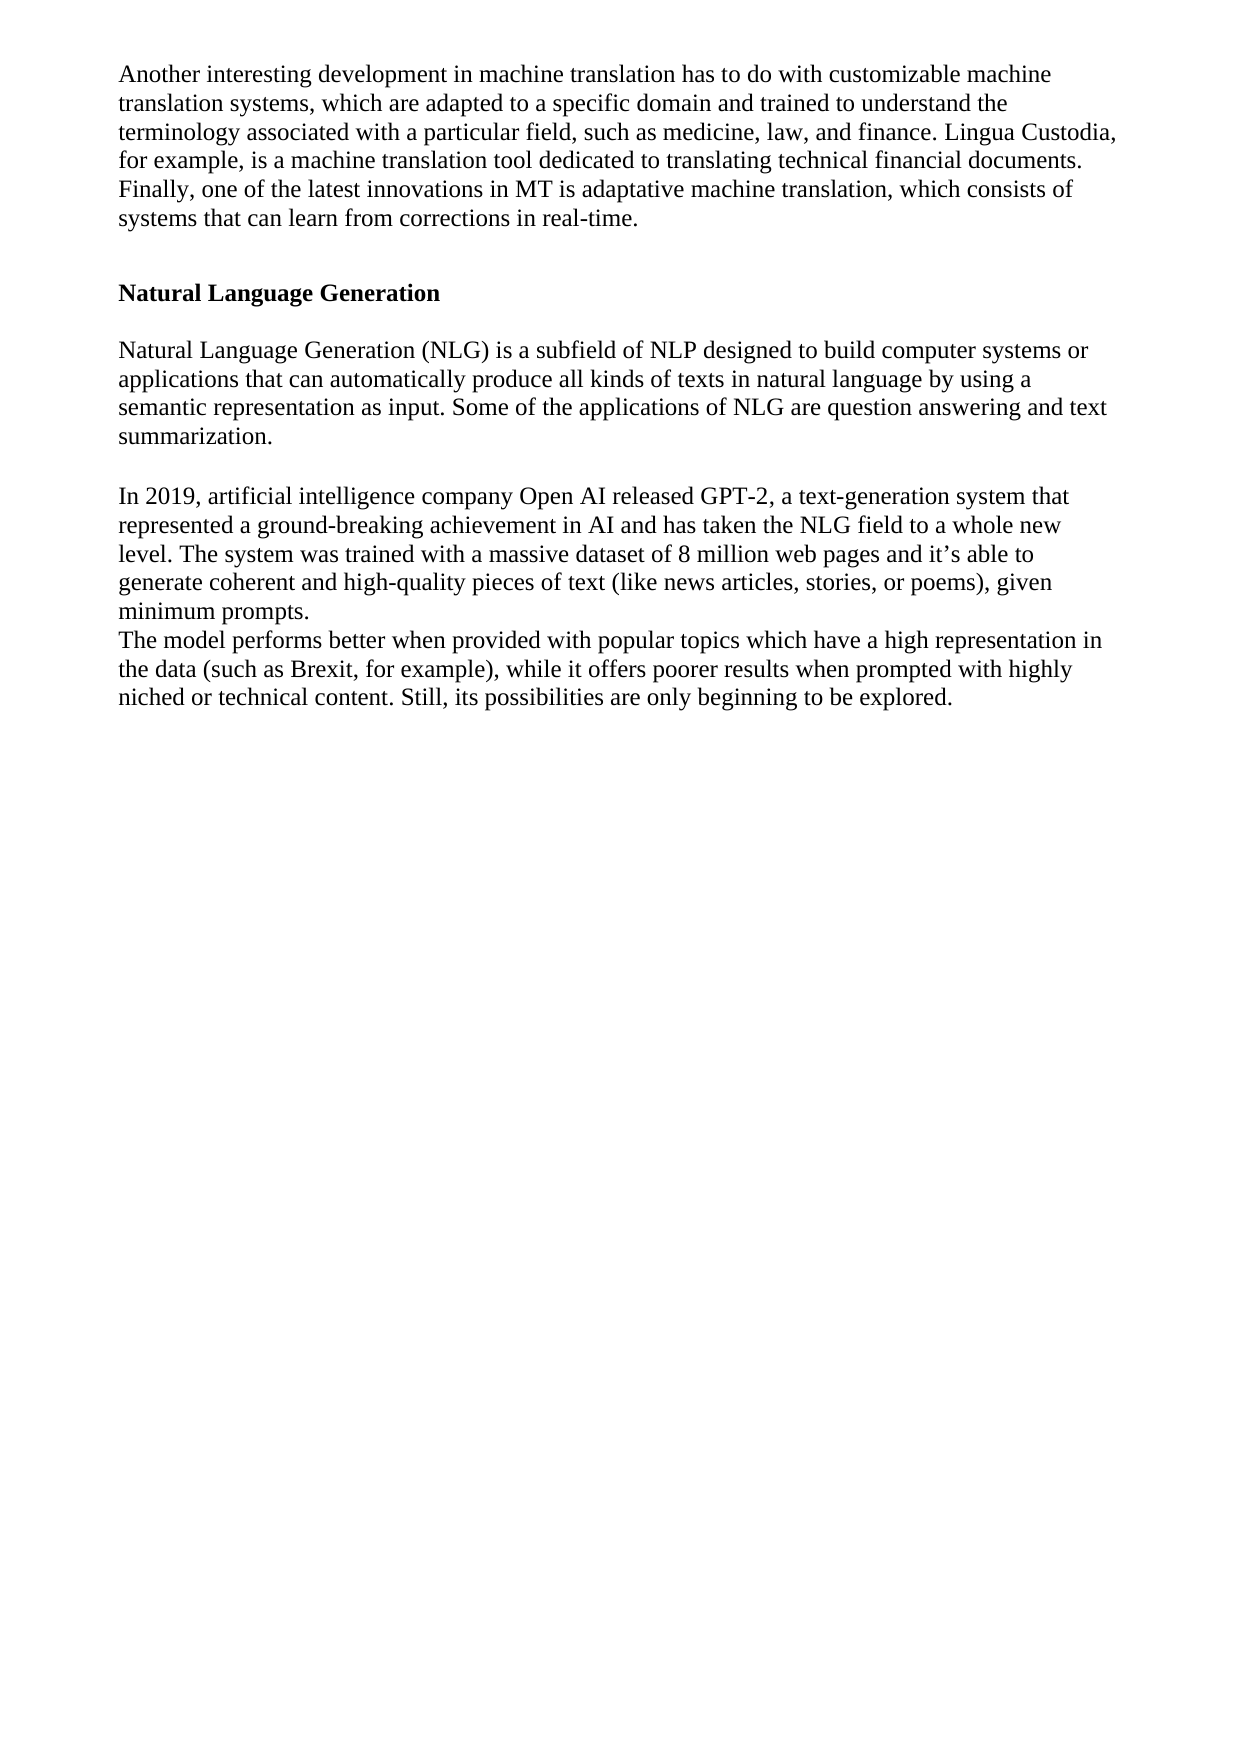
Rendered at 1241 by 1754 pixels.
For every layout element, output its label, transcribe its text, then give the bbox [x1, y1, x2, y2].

subtitle Natural Language Generation [118, 278, 1122, 307]
text Natural Language Generation (NLG) is a subfield of NLP designed to build computer systems or applications that can automatically produce all kinds of texts in natural language by using a semantic representation as input. Some of the applications of NLG are question answering and text summarization. [118, 335, 1122, 450]
text Finally, one of the latest innovations in MT is adaptative machine translation, which consists of systems that can learn from corrections in real-time. [118, 174, 1122, 232]
text In 2019, artificial intelligence company Open AI released GPT-2, a text-generation system that represented a ground-breaking achievement in AI and has taken the NLG field to a whole new level. The system was trained with a massive dataset of 8 million web pages and it’s able to generate coherent and high-quality pieces of text (like news articles, stories, or poems), given minimum prompts. [118, 481, 1122, 625]
text Another interesting development in machine translation has to do with customizable machine translation systems, which are adapted to a specific domain and trained to understand the terminology associated with a particular field, such as medicine, law, and finance. Lingua Custodia, for example, is a machine translation tool dedicated to translating technical financial documents. [118, 59, 1122, 174]
text The model performs better when provided with popular topics which have a high representation in the data (such as Brexit, for example), while it offers poorer results when prompted with highly niched or technical content. Still, its possibilities are only beginning to be explored. [118, 625, 1122, 711]
